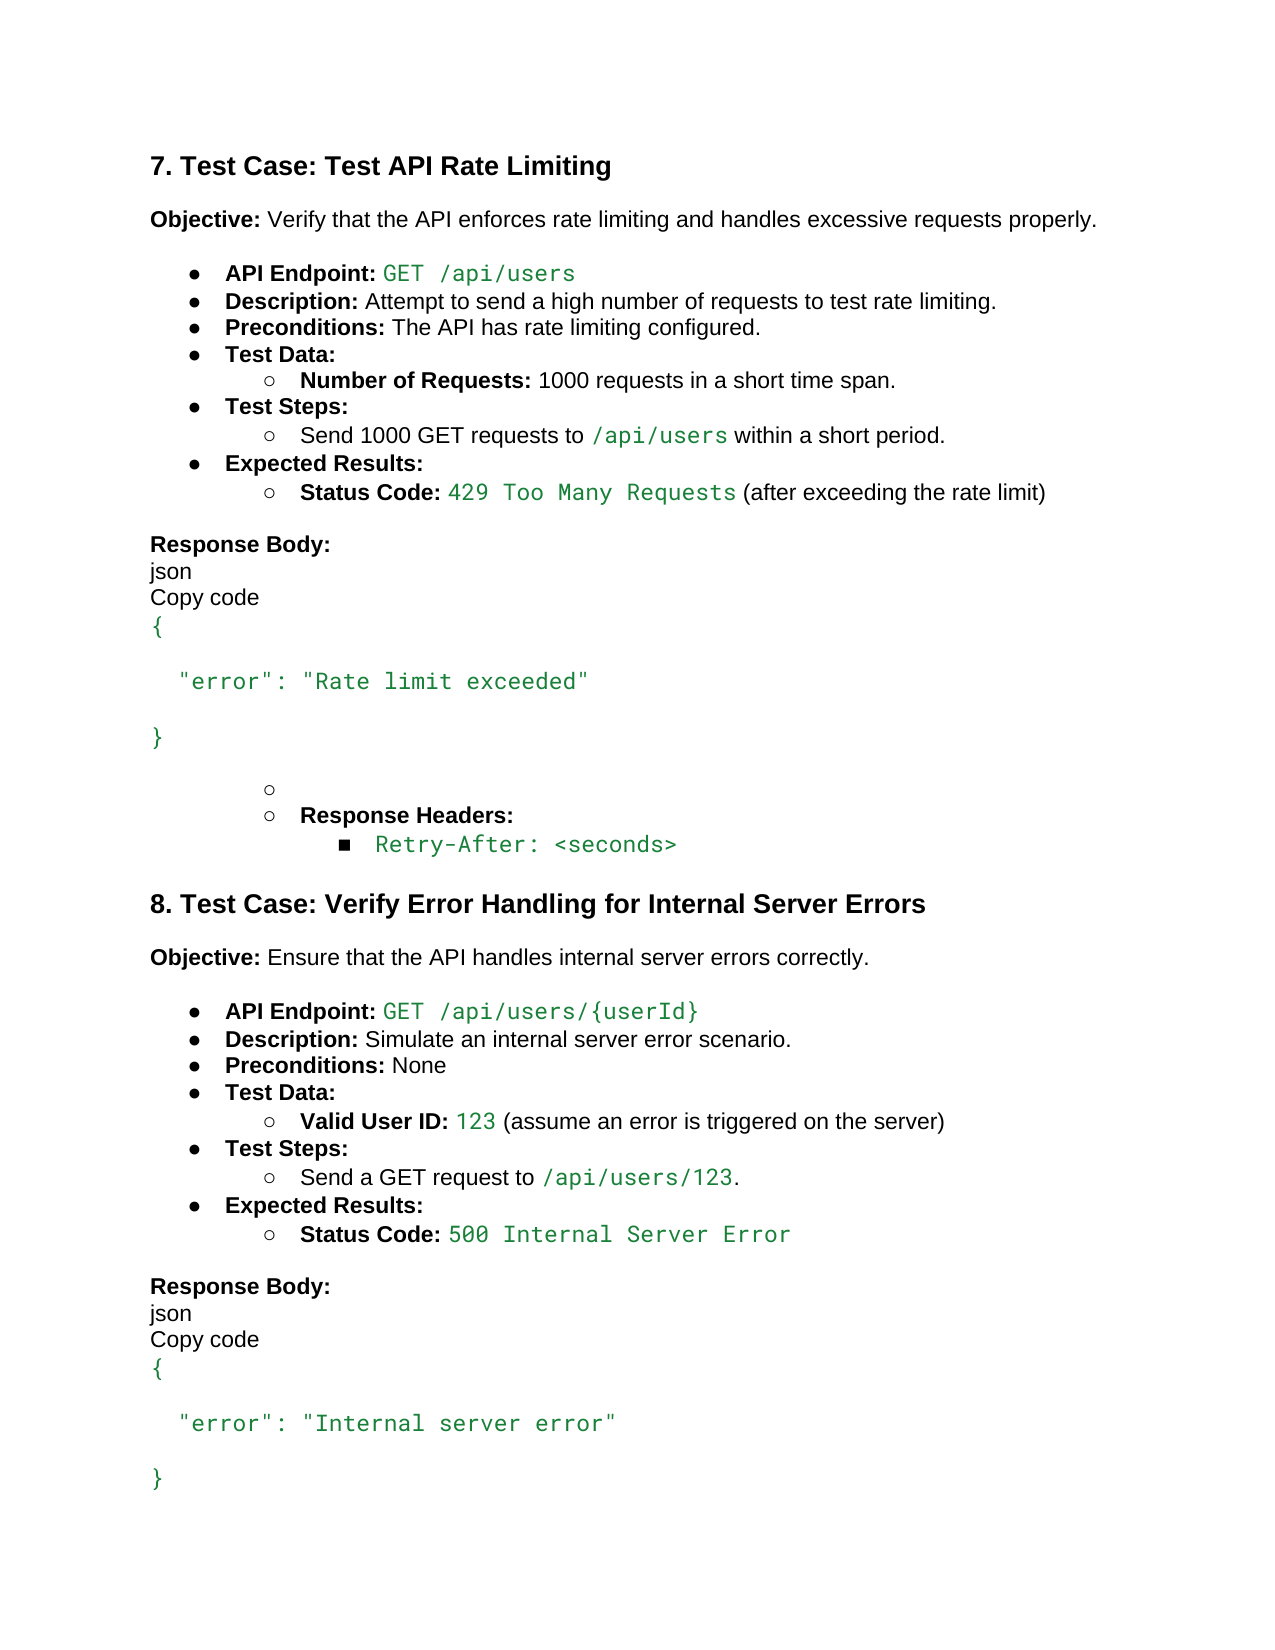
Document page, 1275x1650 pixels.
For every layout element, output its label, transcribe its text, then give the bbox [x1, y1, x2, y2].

text } [150, 1463, 1125, 1493]
list Retry-After: <seconds> [337, 829, 1125, 859]
subtitle 8. Test Case: Verify Error Handling for Internal Server Errors [150, 888, 1125, 919]
text "error": "Internal server error" [150, 1408, 1125, 1438]
text Objective: Verify that the API enforces rate limiting and handles excessive requests properly. [150, 206, 1125, 233]
subtitle 7. Test Case: Test API Rate Limiting [150, 150, 1125, 181]
list Description: Simulate an internal server error scenario. [187, 1026, 1125, 1052]
list Expected Results: [187, 450, 1125, 476]
list Description: Attempt to send a high number of requests to test rate limiting. [187, 288, 1125, 314]
list Valid User ID: 123 (assume an error is triggered on the server) [262, 1105, 1125, 1135]
text Response Body: json Copy code { [150, 531, 1125, 641]
text } [150, 721, 1125, 751]
list Preconditions: The API has rate limiting configured. [187, 314, 1125, 341]
text "error": "Rate limit exceeded" [150, 666, 1125, 696]
list Number of Requests: 1000 requests in a short time span. [262, 367, 1125, 393]
list Test Steps: [187, 1135, 1125, 1162]
list Test Data: [187, 1079, 1125, 1105]
list Send 1000 GET requests to /api/users within a short period. [262, 419, 1125, 450]
list Test Data: [187, 341, 1125, 367]
text Response Body: json Copy code { [150, 1273, 1125, 1383]
list Expected Results: [187, 1192, 1125, 1218]
list Status Code: 429 Too Many Requests (after exceeding the rate limit) [262, 476, 1125, 506]
list Test Steps: [187, 393, 1125, 419]
list Send a GET request to /api/users/123. [262, 1162, 1125, 1192]
list API Endpoint: GET /api/users [187, 258, 1125, 288]
list Preconditions: None [187, 1052, 1125, 1079]
list Status Code: 500 Internal Server Error [262, 1218, 1125, 1248]
list Response Headers: [262, 802, 1125, 829]
text Objective: Ensure that the API handles internal server errors correctly. [150, 944, 1125, 971]
list API Endpoint: GET /api/users/{userId} [187, 996, 1125, 1026]
